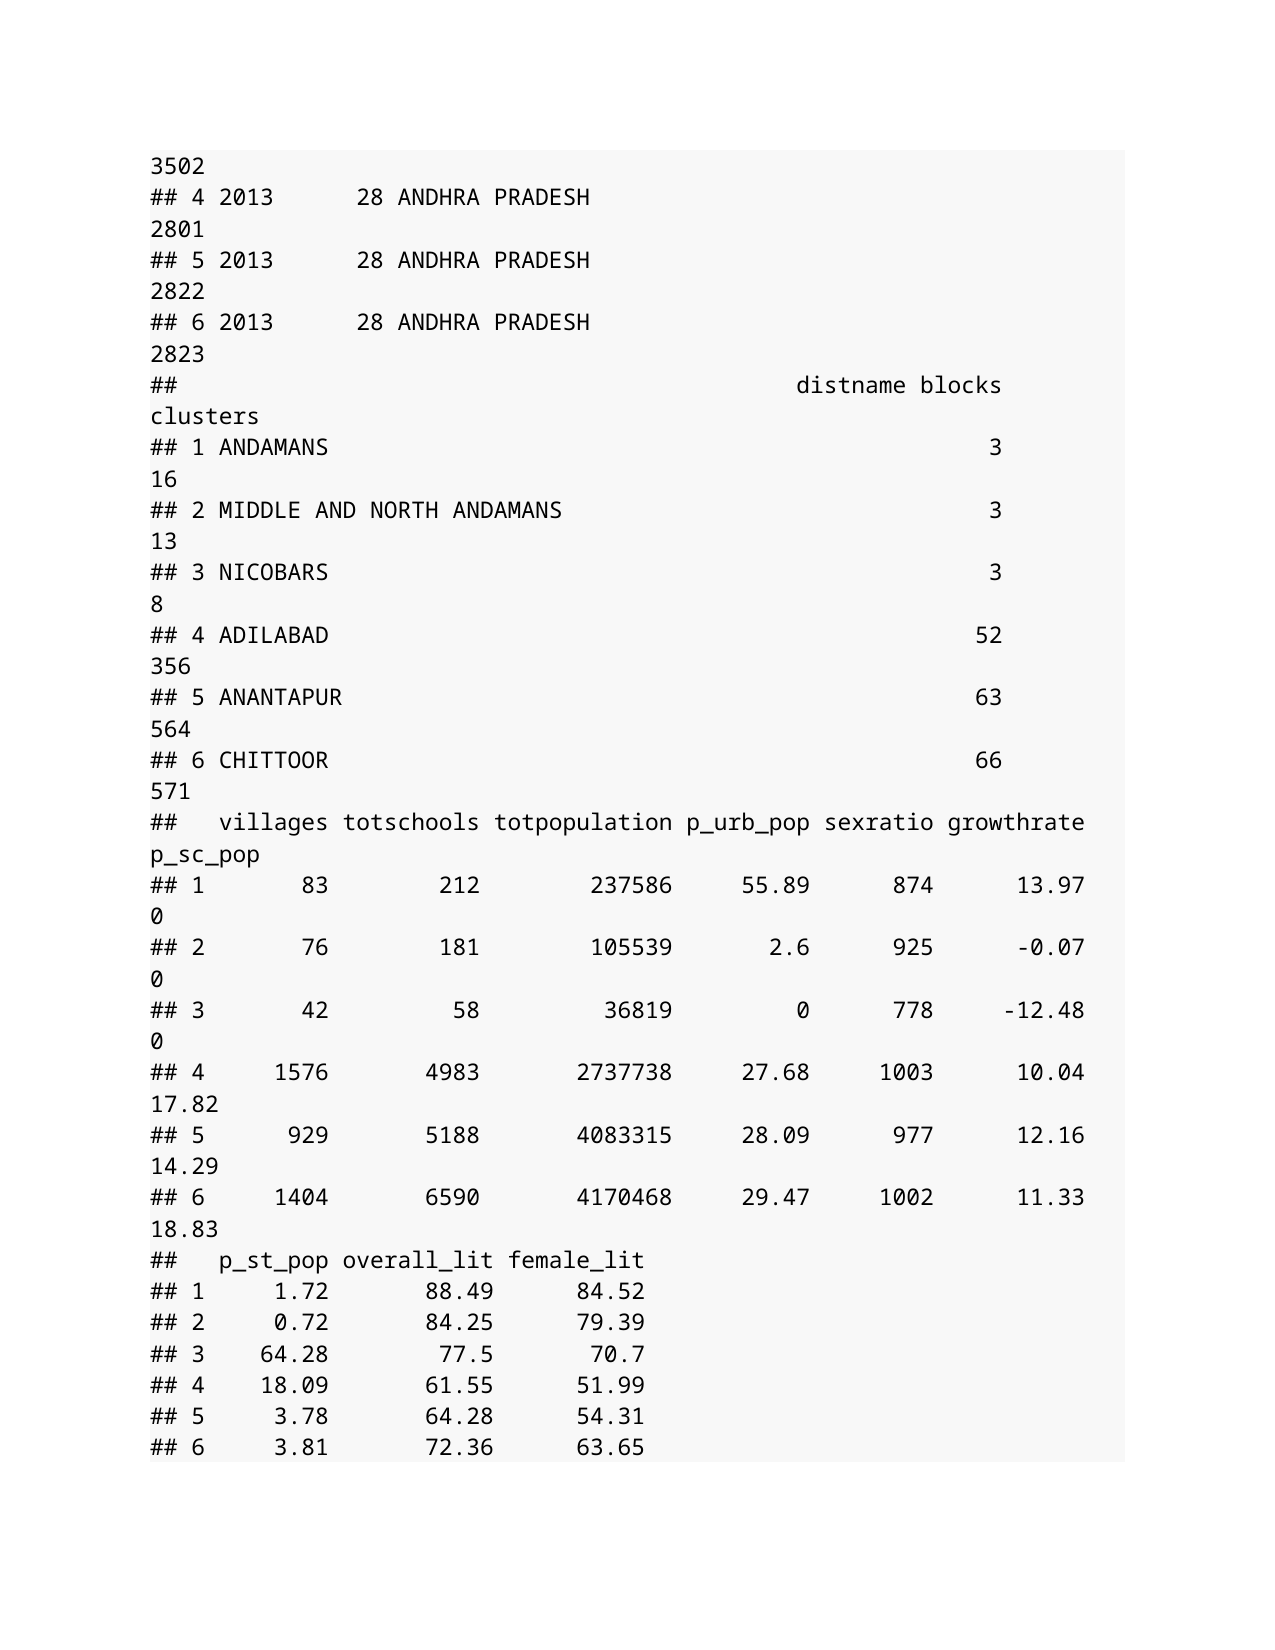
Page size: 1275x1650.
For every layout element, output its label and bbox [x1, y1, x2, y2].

text [150, 150, 1125, 1462]
